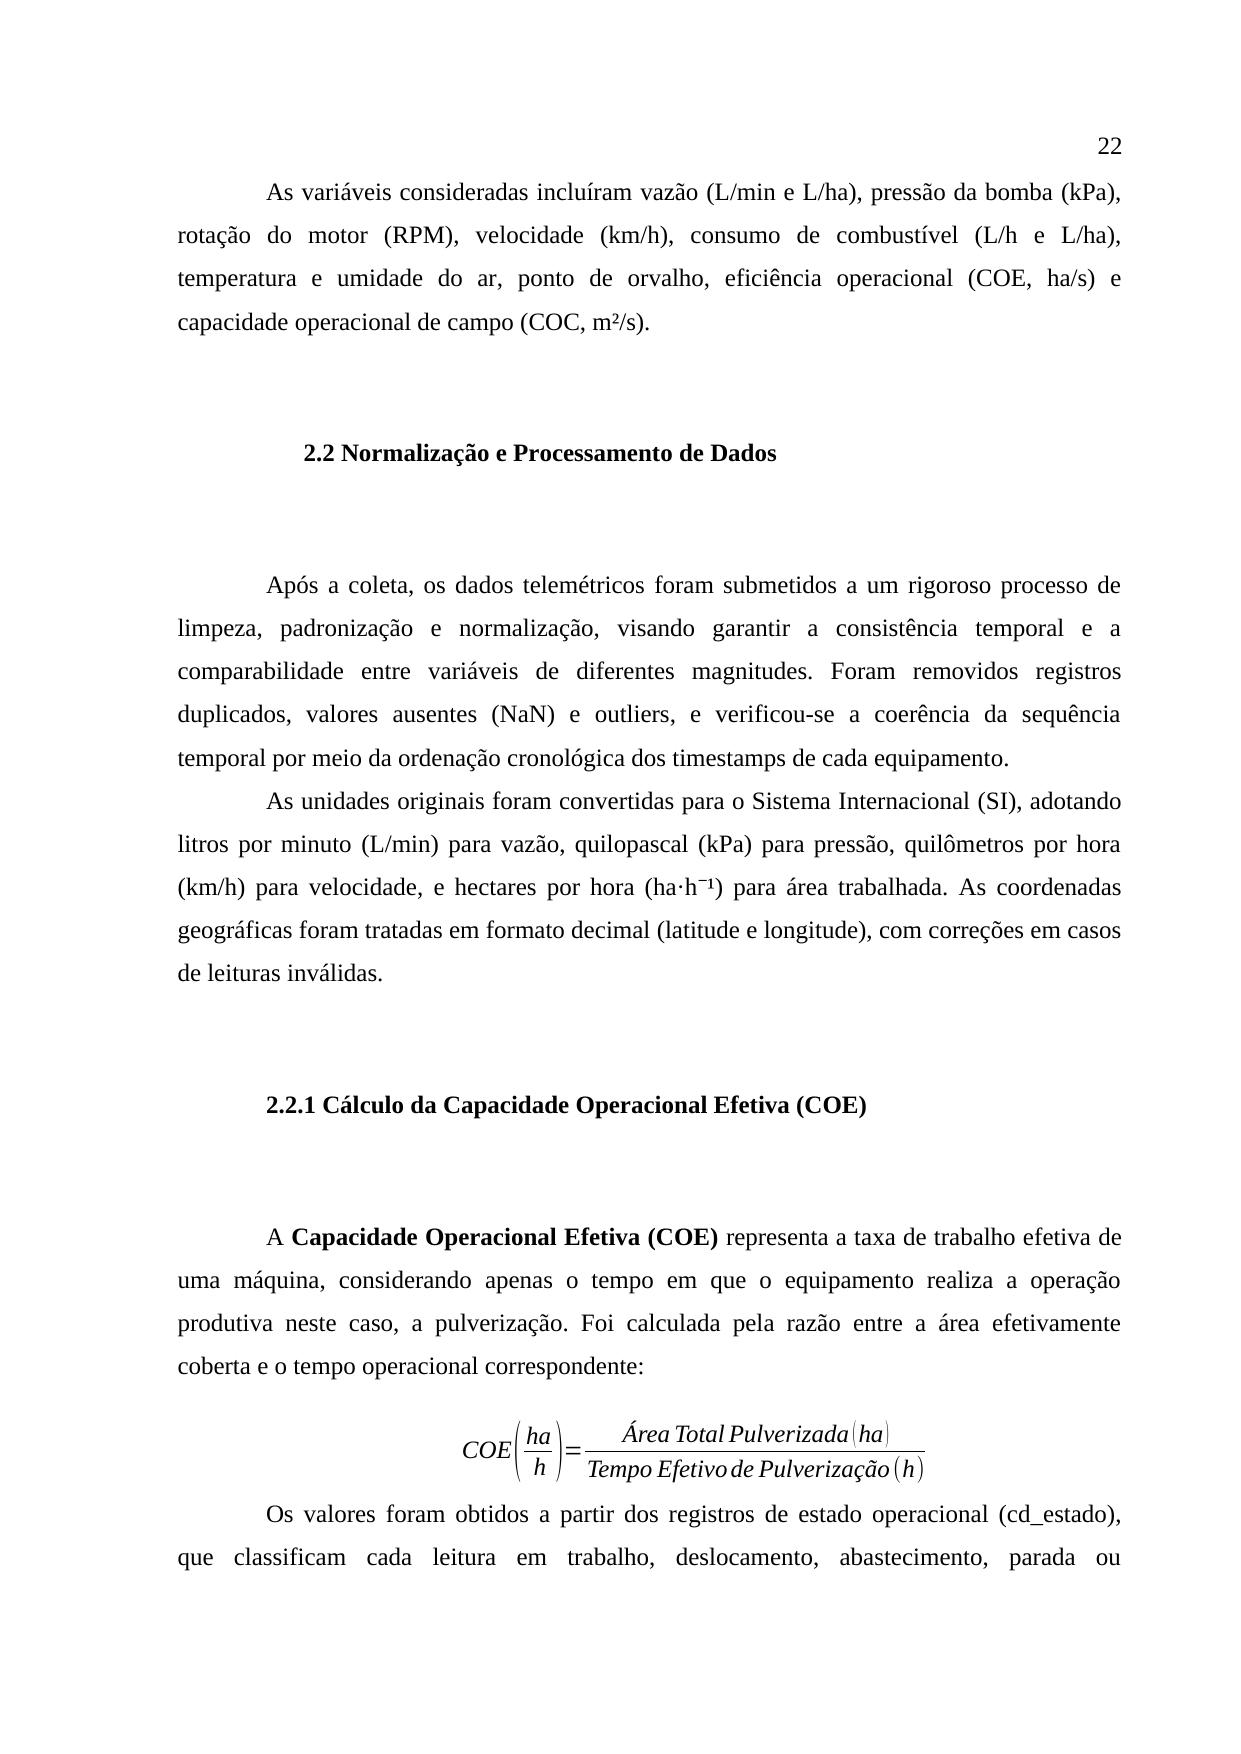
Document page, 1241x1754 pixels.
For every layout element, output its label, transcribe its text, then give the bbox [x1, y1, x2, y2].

subtitle 2.2.1 Cálculo da Capacidade Operacional Efetiva (COE) [177, 1090, 1122, 1119]
text Após a coleta, os dados telemétricos foram submetidos a um rigoroso processo de limpeza, padronização e normalização, visando garantir a consistência temporal e a comparabilidade entre variáveis de diferentes magnitudes. Foram removidos registros duplicados, valores ausentes (NaN) e outliers, e verificou-se a coerência da sequência temporal por meio da ordenação cronológica dos timestamps de cada equipamento. [177, 570, 1122, 771]
text As variáveis consideradas incluíram vazão (L/min e L/ha), pressão da bomba (kPa), rotação do motor (RPM), velocidade (km/h), consumo de combustível (L/h e L/ha), temperatura e umidade do ar, ponto de orvalho, eficiência operacional (COE, ha/s) e capacidade operacional de campo (COC, m²/s). [177, 177, 1122, 335]
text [177, 1499, 1122, 1571]
text As unidades originais foram convertidas para o Sistema Internacional (SI), adotando litros por minuto (L/min) para vazão, quilopascal (kPa) para pressão, quilômetros por hora (km/h) para velocidade, e hectares por hora (ha·h⁻¹) para área trabalhada. As coordenadas geográficas foram tratadas em formato decimal (latitude e longitude), com correções em casos de leituras inválidas. [177, 786, 1122, 987]
text A Capacidade Operacional Efetiva (COE) representa a taxa de trabalho efetiva de uma máquina, considerando apenas o tempo em que o equipamento realiza a operação produtiva neste caso, a pulverização. Foi calculada pela razão entre a área efetivamente coberta e o tempo operacional correspondente: [177, 1222, 1122, 1380]
subtitle Normalização e Processamento de Dados [303, 438, 1122, 467]
